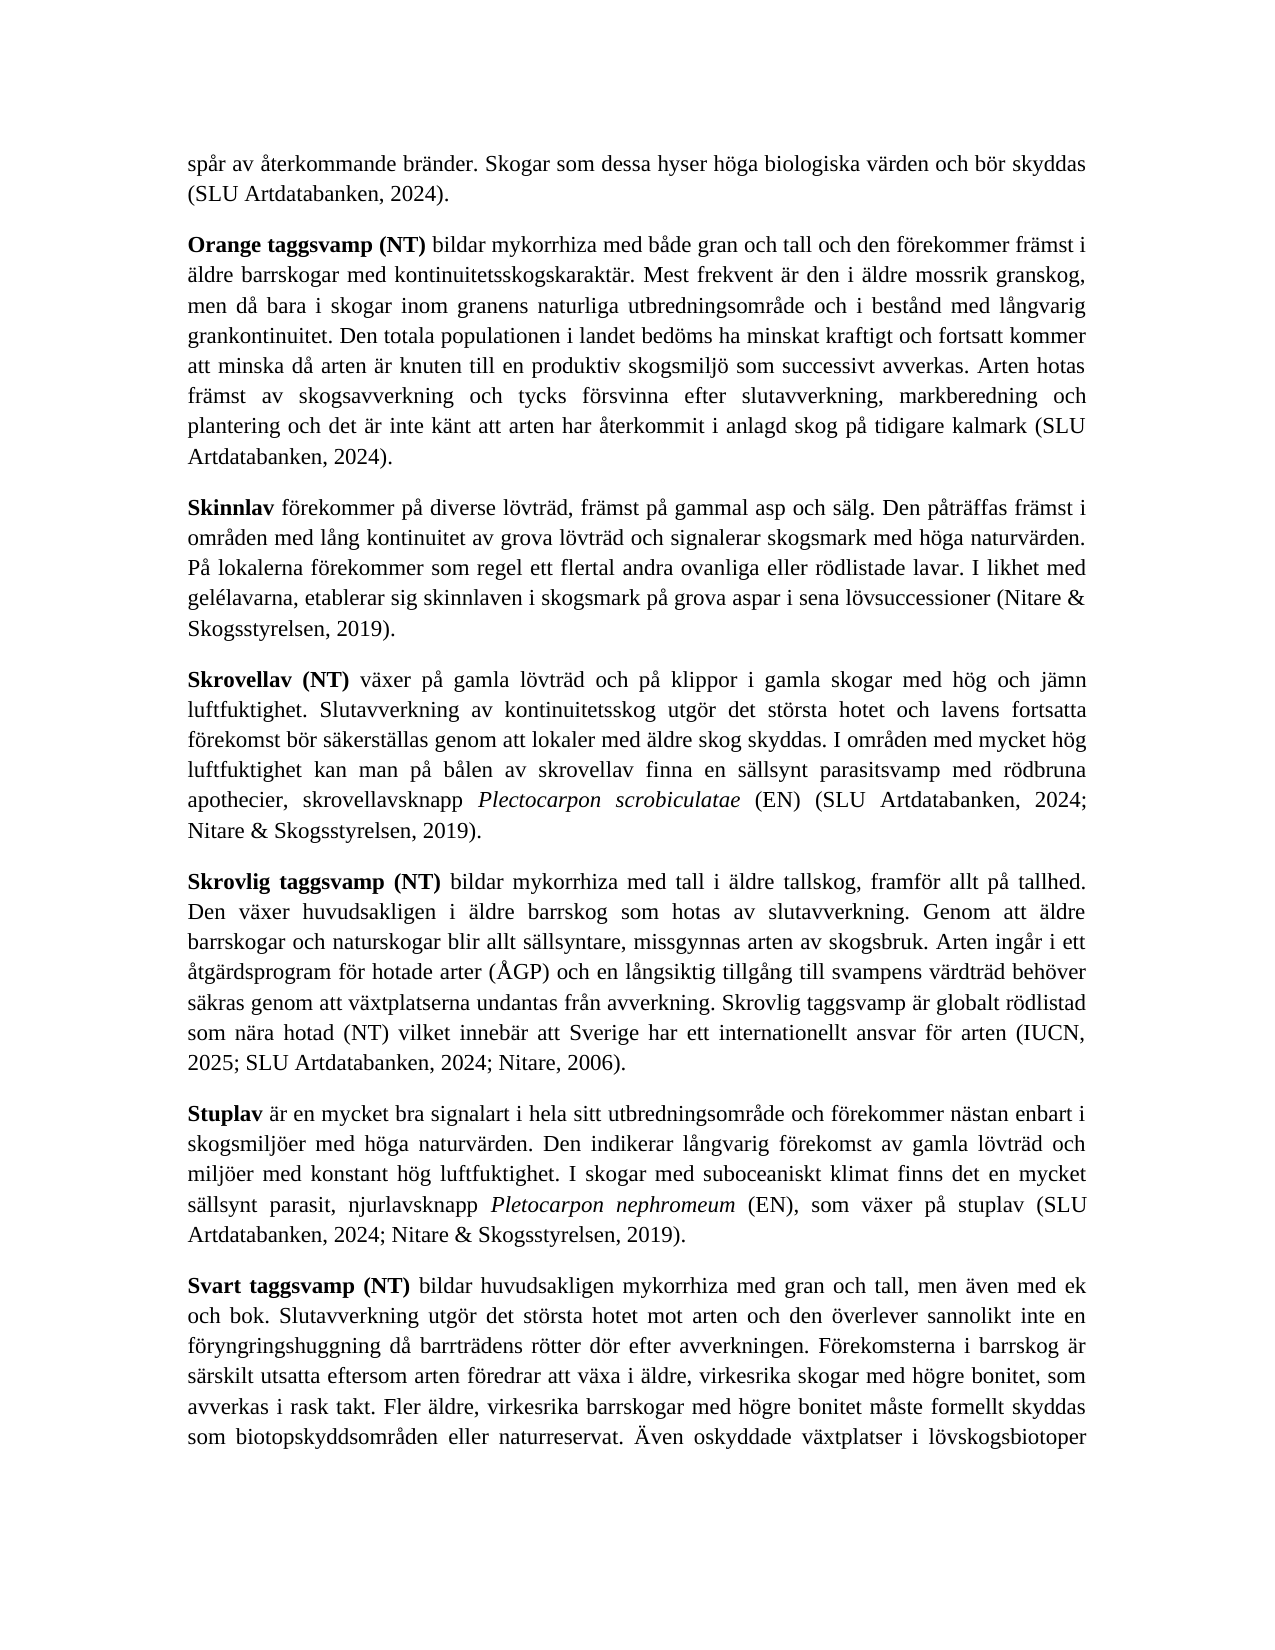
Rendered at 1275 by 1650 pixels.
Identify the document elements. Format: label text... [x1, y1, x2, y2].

text Skrovlig taggsvamp (NT) bildar mykorrhiza med tall i äldre tallskog, framför allt på tallhed. Den växer huvudsakligen i äldre barrskog som hotas av slutavverkning. Genom att äldre barrskogar och naturskogar blir allt sällsyntare, missgynnas arten av skogsbruk. Arten ingår i ett åtgärdsprogram för hotade arter (ÅGP) och en långsiktig tillgång till svampens värdträd behöver säkras genom att växtplatserna undantas från avverkning. Skrovlig taggsvamp är globalt rödlistad som nära hotad (NT) vilket innebär att Sverige har ett internationellt ansvar för arten (IUCN, 2025; SLU Artdatabanken, 2024; Nitare, 2006). [187, 868, 1087, 1075]
text Skrovellav (NT) växer på gamla lövträd och på klippor i gamla skogar med hög och jämn luftfuktighet. Slutavverkning av kontinuitetsskog utgör det största hotet och lavens fortsatta förekomst bör säkerställas genom att lokaler med äldre skog skyddas. I områden med mycket hög luftfuktighet kan man på bålen av skrovellav finna en sällsynt parasitsvamp med rödbruna apothecier, skrovellavsknapp Plectocarpon scrobiculatae (EN) (SLU Artdatabanken, 2024; Nitare & Skogsstyrelsen, 2019). [187, 666, 1087, 843]
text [187, 150, 1087, 207]
text Skinnlav förekommer på diverse lövträd, främst på gammal asp och sälg. Den påträffas främst i områden med lång kontinuitet av grova lövträd och signalerar skogsmark med höga naturvärden. På lokalerna förekommer som regel ett flertal andra ovanliga eller rödlistade lavar. I likhet med gelélavarna, etablerar sig skinnlaven i skogsmark på grova aspar i sena lövsuccessioner (Nitare & Skogsstyrelsen, 2019). [187, 494, 1087, 641]
text Stuplav är en mycket bra signalart i hela sitt utbredningsområde och förekommer nästan enbart i skogsmiljöer med höga naturvärden. Den indikerar långvarig förekomst av gamla lövträd och miljöer med konstant hög luftfuktighet. I skogar med suboceaniskt klimat finns det en mycket sällsynt parasit, njurlavsknapp Pletocarpon nephromeum (EN), som växer på stuplav (SLU Artdatabanken, 2024; Nitare & Skogsstyrelsen, 2019). [187, 1100, 1087, 1247]
text Orange taggsvamp (NT) bildar mykorrhiza med både gran och tall och den förekommer främst i äldre barrskogar med kontinuitetsskogskaraktär. Mest frekvent är den i äldre mossrik granskog, men då bara i skogar inom granens naturliga utbredningsområde och i bestånd med långvarig grankontinuitet. Den totala populationen i landet bedöms ha minskat kraftigt och fortsatt kommer att minska då arten är knuten till en produktiv skogsmiljö som successivt avverkas. Arten hotas främst av skogsavverkning och tycks försvinna efter slutavverkning, markberedning och plantering och det är inte känt att arten har återkommit i anlagd skog på tidigare kalmark (SLU Artdatabanken, 2024). [187, 231, 1087, 469]
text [187, 1272, 1087, 1449]
